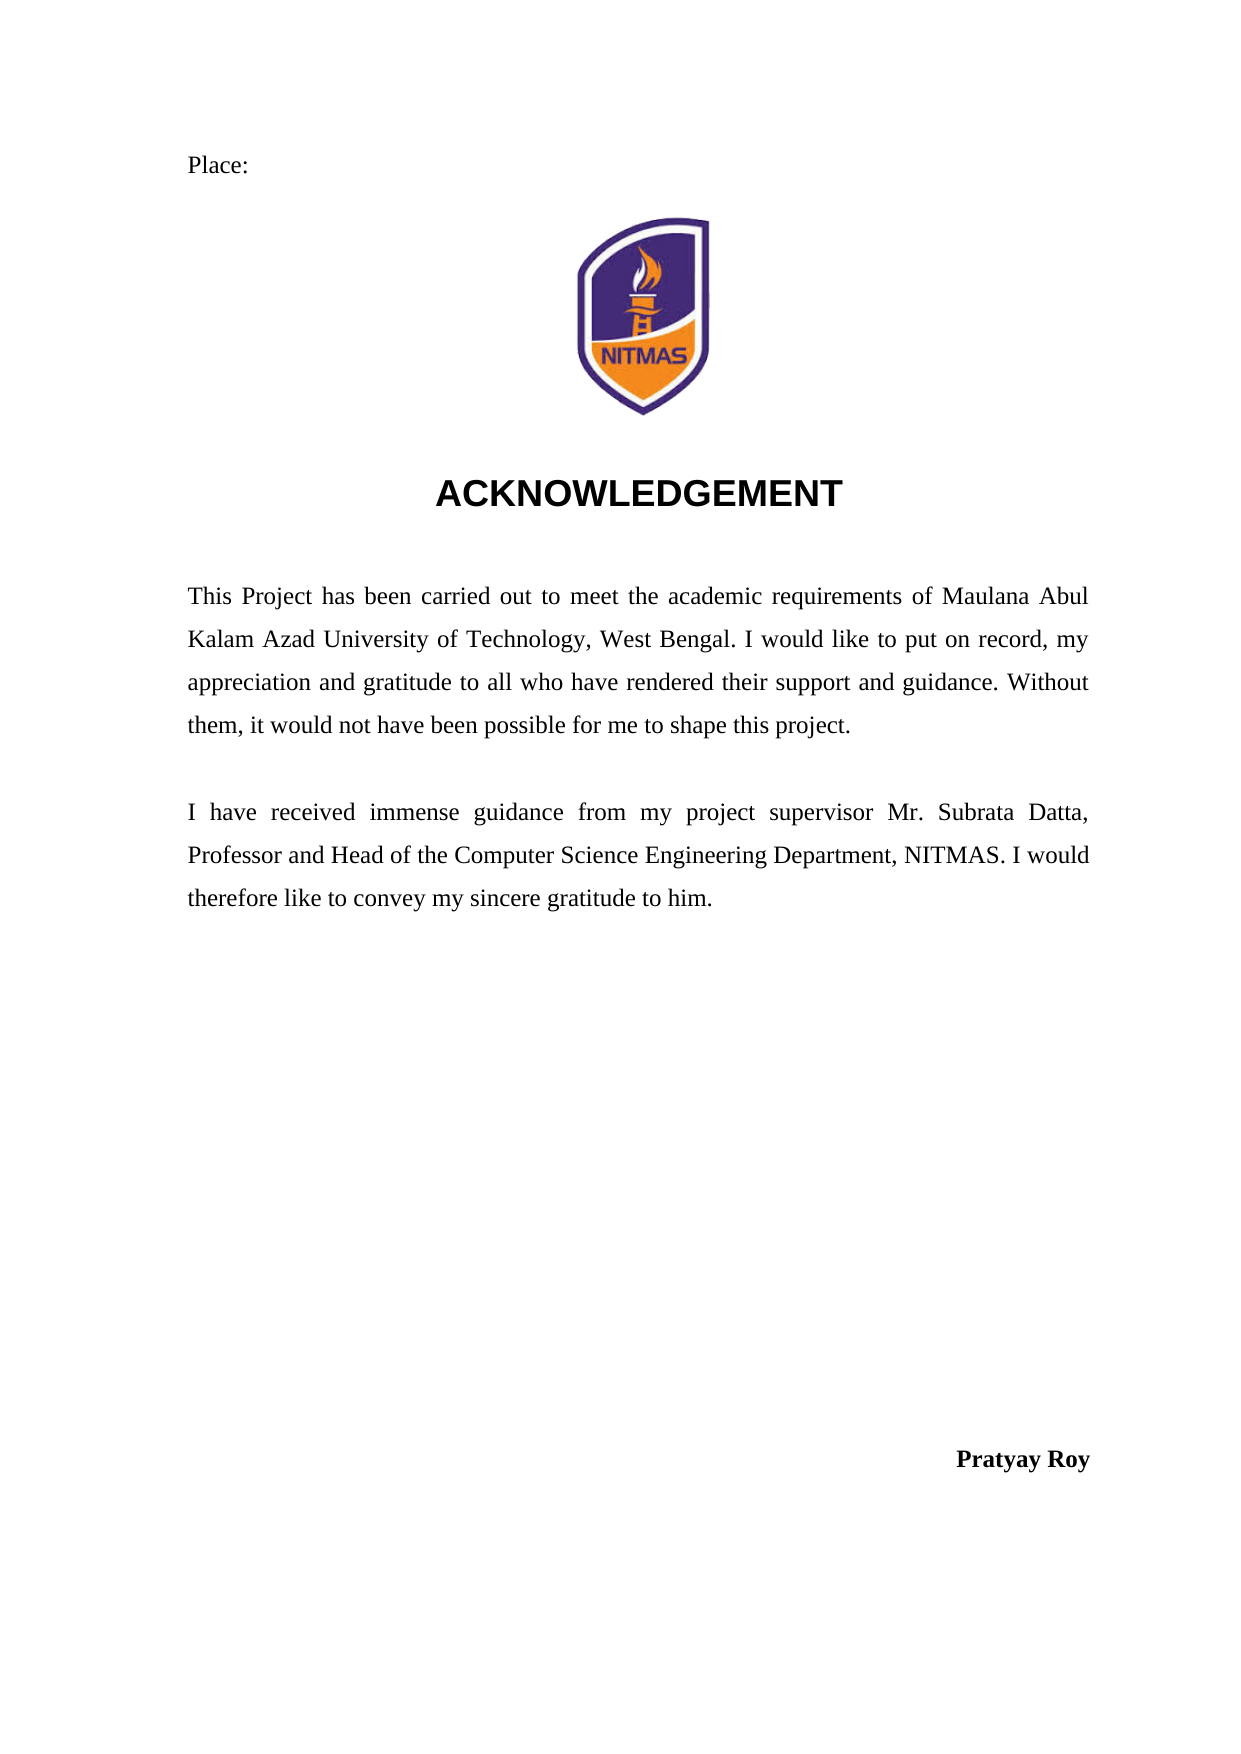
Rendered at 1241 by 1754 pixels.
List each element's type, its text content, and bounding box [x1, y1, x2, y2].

text ACKNOWLEDGEMENT [187, 471, 1090, 514]
text I have received immense guidance from my project supervisor Mr. Subrata Datta, Professor and Head of the Computer Science Engineering Department, NITMAS. I would therefore like to convey my sincere gratitude to him. [187, 797, 1090, 912]
picture [552, 193, 725, 425]
text Pratyay Roy [187, 1444, 1090, 1472]
text Place: [187, 150, 1090, 179]
text This Project has been carried out to meet the academic requirements of Maulana Abul Kalam Azad University of Technology, West Bengal. I would like to put on record, my appreciation and gratitude to all who have rendered their support and guidance. Without them, it would not have been possible for me to shape this project. [187, 581, 1090, 739]
